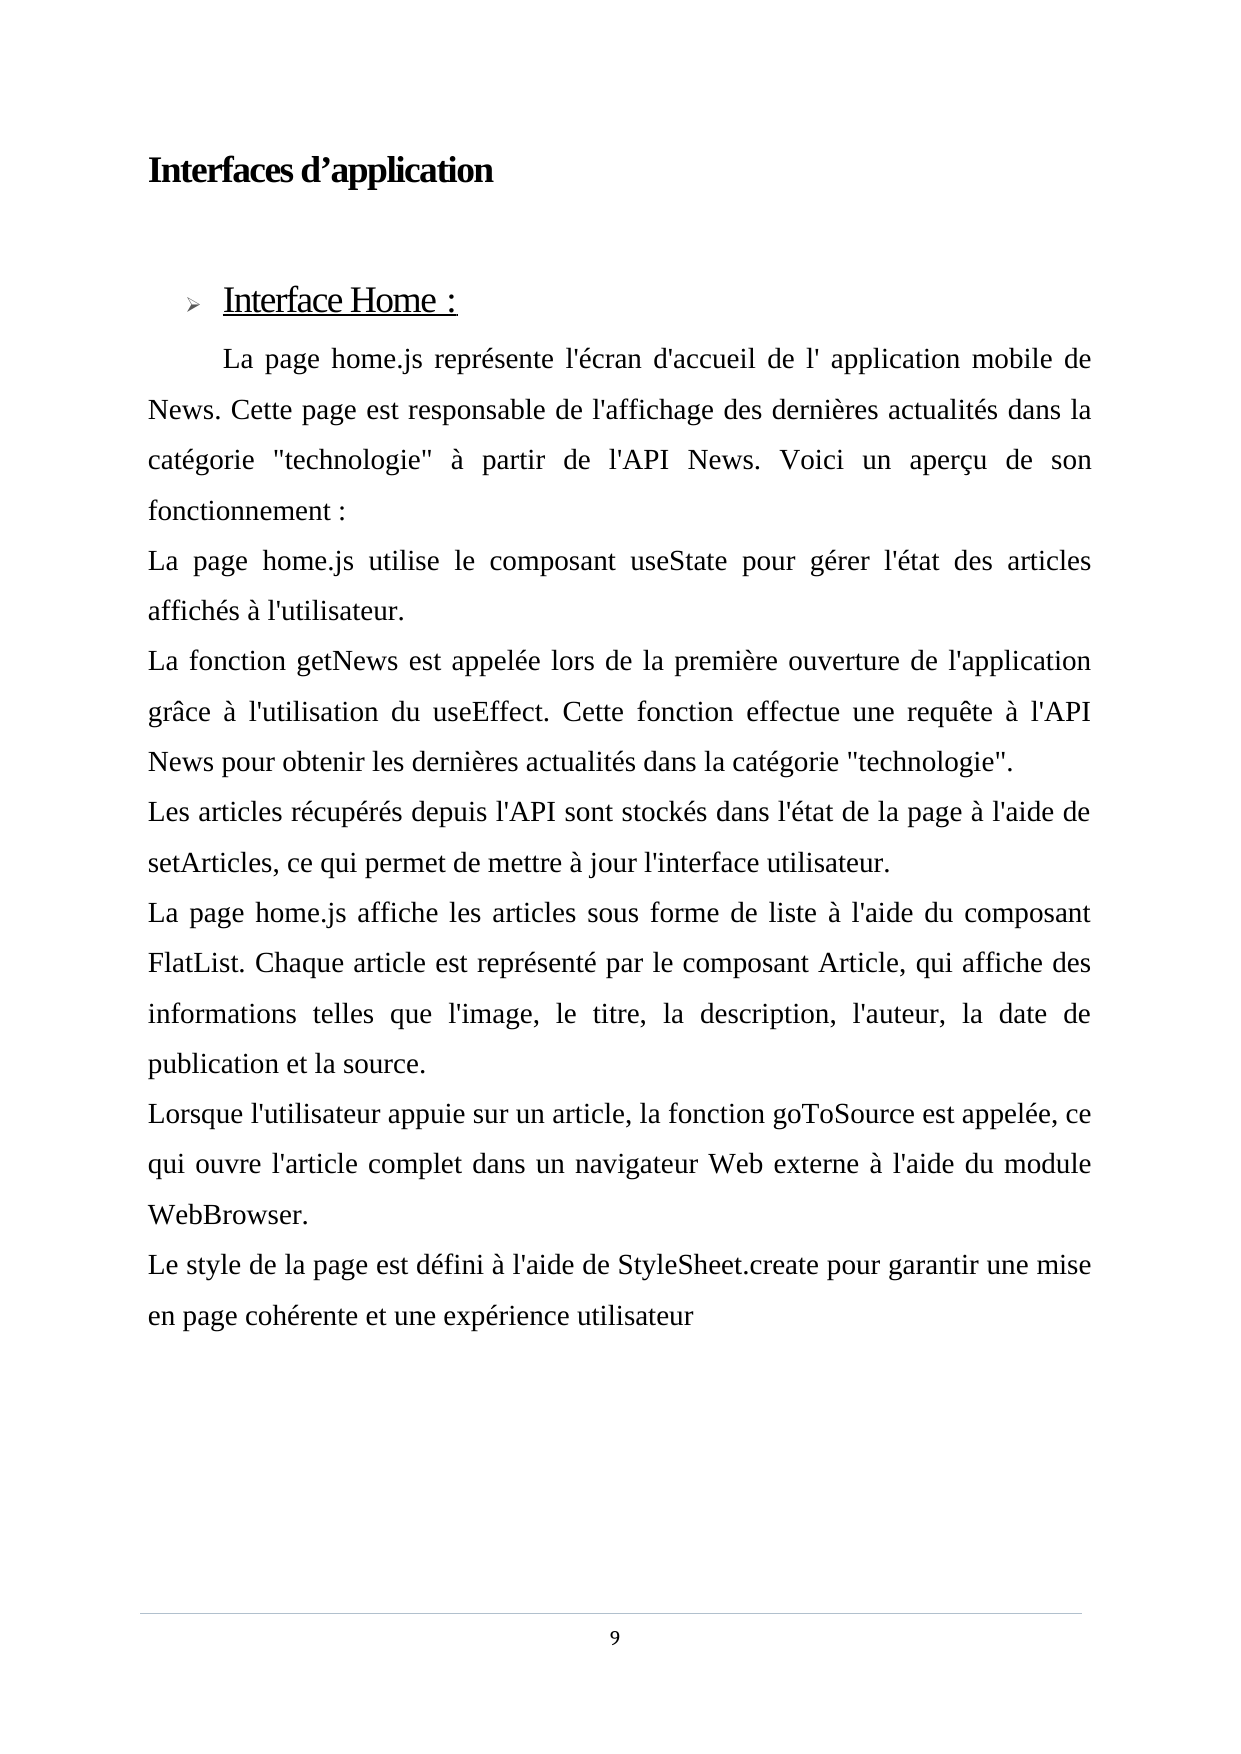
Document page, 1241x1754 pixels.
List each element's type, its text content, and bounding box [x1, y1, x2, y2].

text Le style de la page est défini à l'aide de StyleSheet.create pour garantir une mise en page cohérente et une expérience utilisateur [148, 1247, 1093, 1331]
text La page home.js affiche les articles sous forme de liste à l'aide du composant FlatList. Chaque article est représenté par le composant Article, qui affiche des informations telles que l'image, le titre, la description, l'auteur, la date de publication et la source. [148, 895, 1093, 1079]
text Les articles récupérés depuis l'API sont stockés dans l'état de la page à l'aide de setArticles, ce qui permet de mettre à jour l'interface utilisateur. [148, 794, 1093, 878]
text La page home.js utilise le composant useState pour gérer l'état des articles affichés à l'utilisateur. [148, 543, 1093, 627]
list Interface Home : [185, 277, 1093, 320]
text La fonction getNews est appelée lors de la première ouverture de l'application grâce à l'utilisation du useEffect. Cette fonction effectue une requête à l'API News pour obtenir les dernières actualités dans la catégorie "technologie". [148, 643, 1093, 778]
text Interfaces d’application [148, 148, 1093, 191]
text La page home.js représente l'écran d'accueil de l' application mobile de News. Cette page est responsable de l'affichage des dernières actualités dans la catégorie "technologie" à partir de l'API News. Voici un aperçu de son fonctionnement : [148, 342, 1093, 526]
text Lorsque l'utilisateur appuie sur un article, la fonction goToSource est appelée, ce qui ouvre l'article complet dans un navigateur Web externe à l'aide du module WebBrowser. [148, 1096, 1093, 1231]
